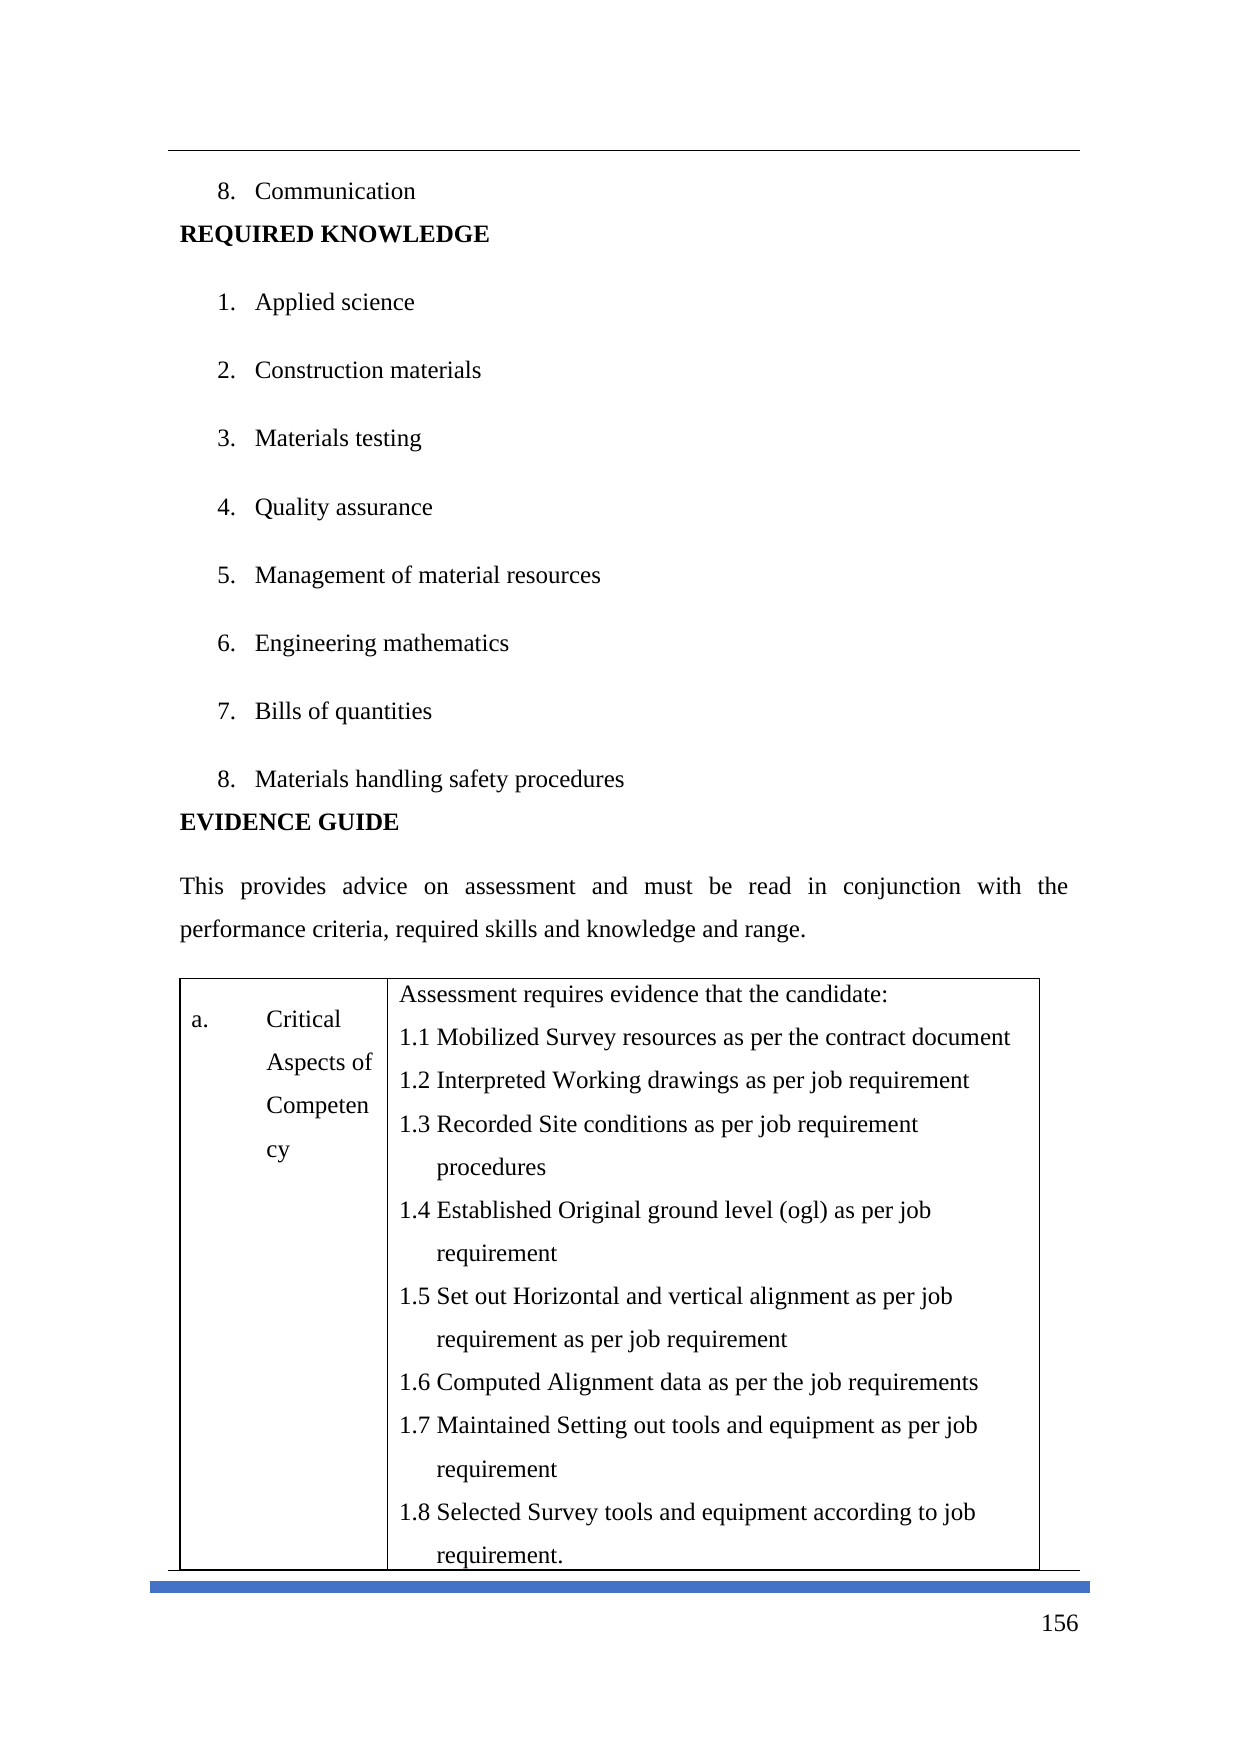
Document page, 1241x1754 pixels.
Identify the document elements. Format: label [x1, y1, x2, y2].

table_header [168, 151, 1080, 1570]
